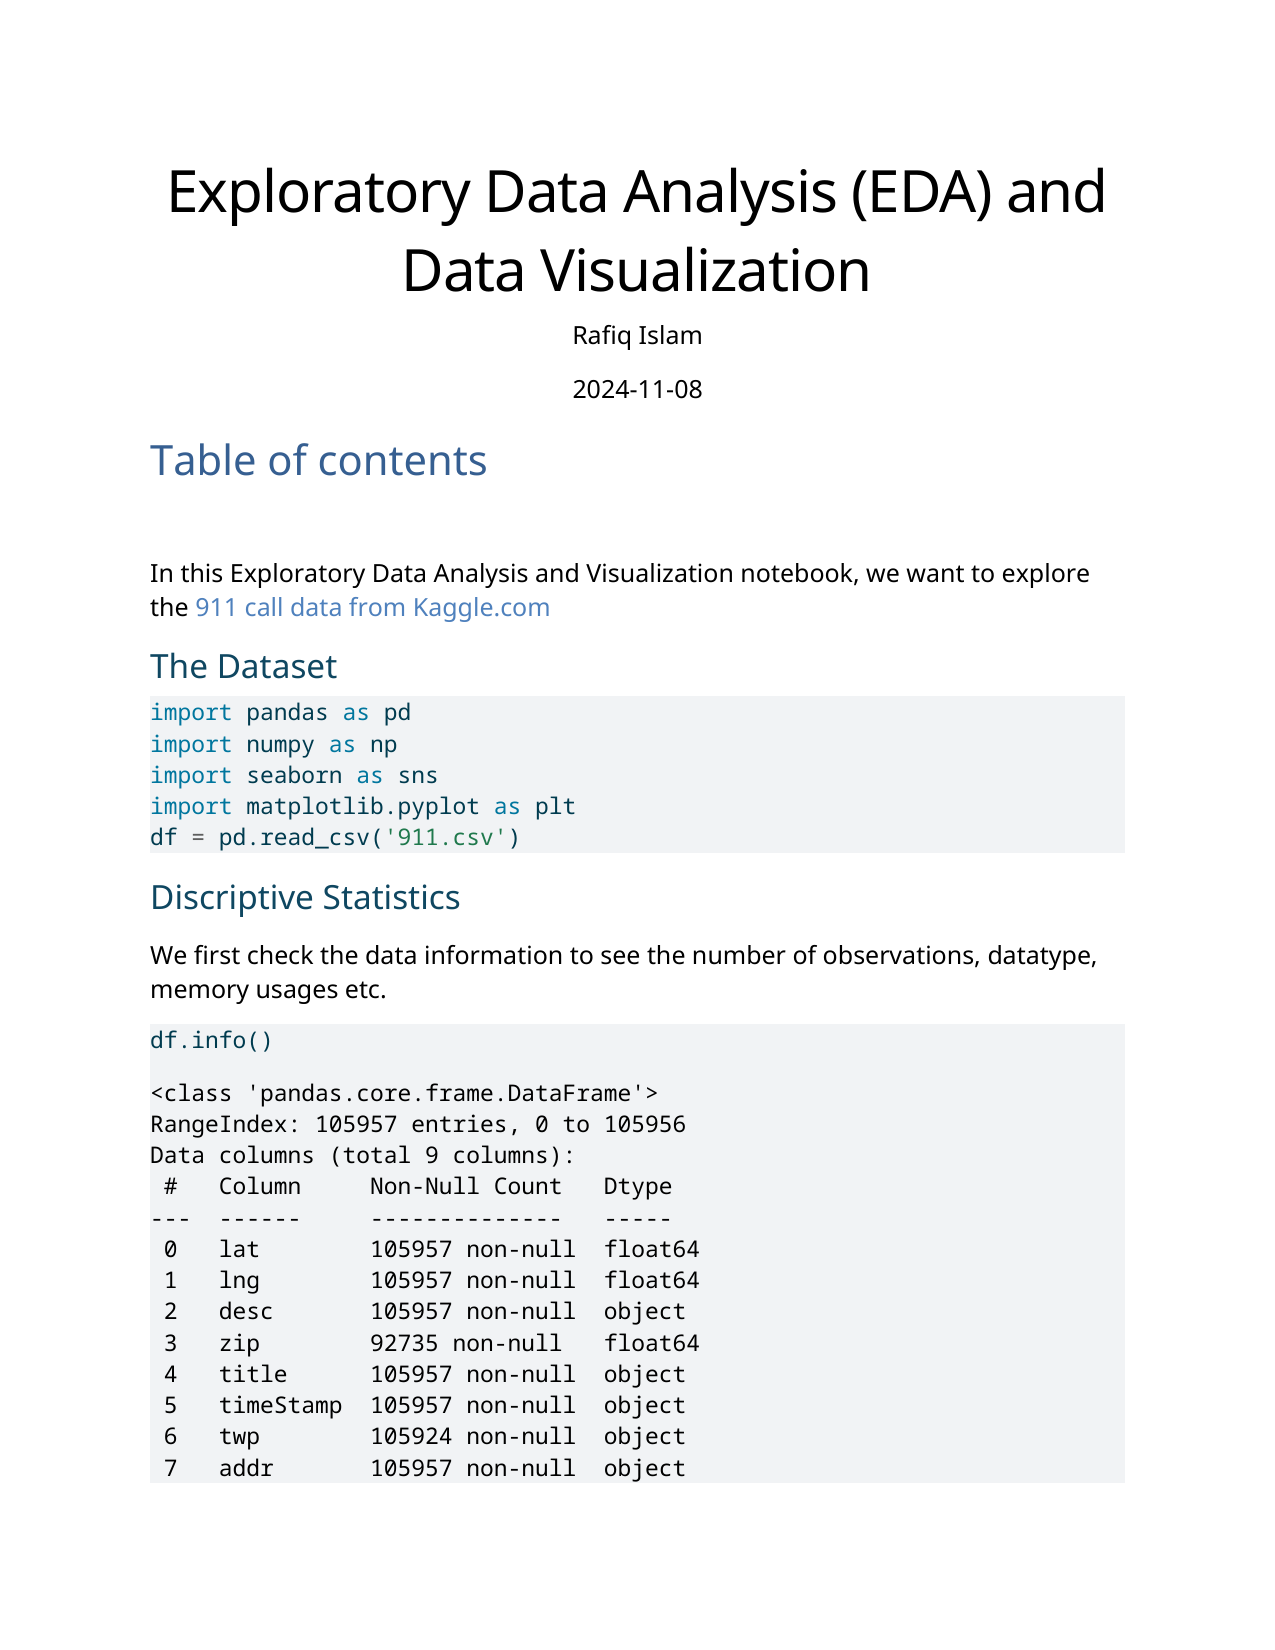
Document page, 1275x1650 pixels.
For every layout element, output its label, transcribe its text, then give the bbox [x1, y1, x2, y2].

subtitle Discriptive Statistics [150, 873, 1125, 919]
title Exploratory Data Analysis (EDA) and Data Visualization [150, 150, 1125, 309]
text In this Exploratory Data Analysis and Visualization notebook, we want to explore the 911 call data from Kaggle.com [150, 556, 1125, 624]
subtitle The Dataset [150, 643, 1125, 688]
text Rafiq Islam [150, 317, 1125, 351]
text df.info() [150, 1024, 1125, 1056]
text import pandas as pd import numpy as np import seaborn as sns import matplotlib.pyplot as plt df = pd.read_csv('911.csv') [397, 696, 1125, 853]
text We first check the data information to see the number of observations, datatype, memory usages etc. [150, 938, 1125, 1006]
text 2024-11-08 [150, 372, 1125, 406]
